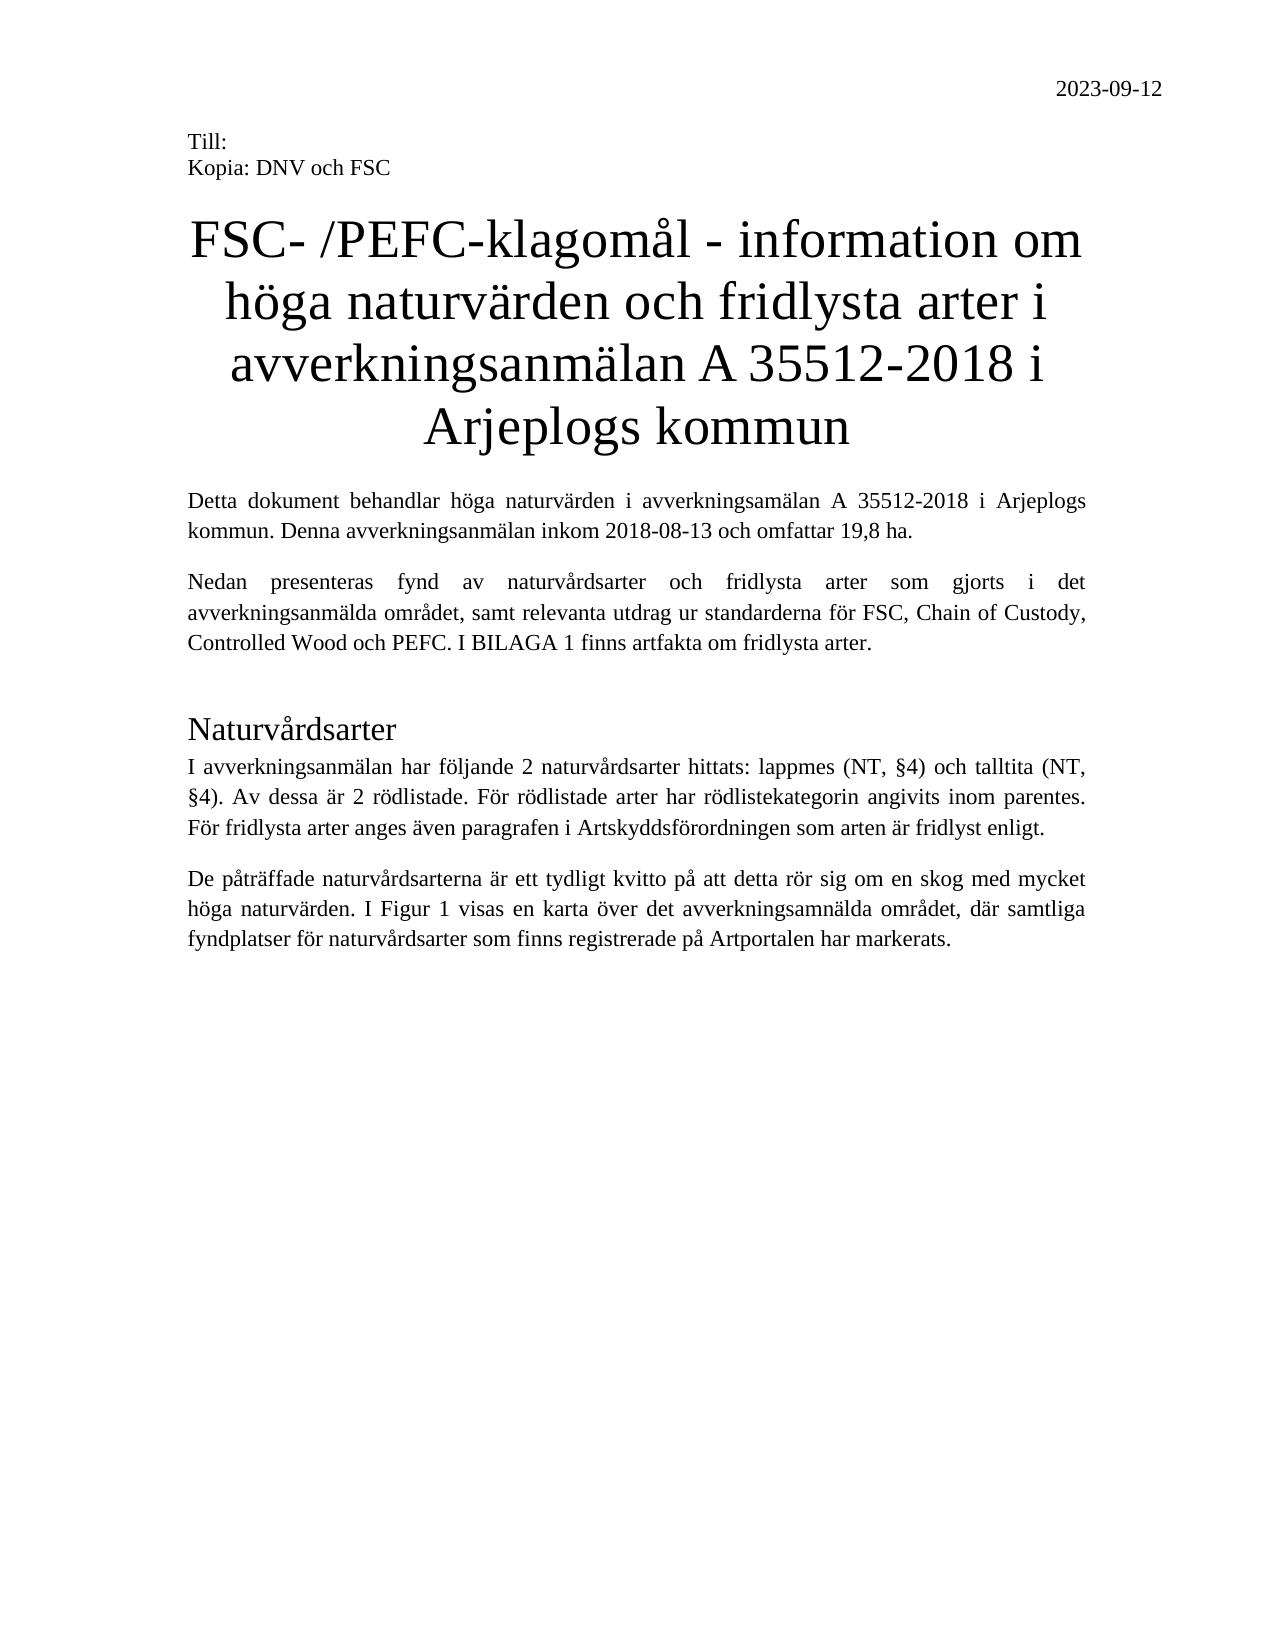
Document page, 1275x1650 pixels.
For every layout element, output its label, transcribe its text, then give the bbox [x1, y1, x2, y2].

text I avverkningsanmälan har följande 2 naturvårdsarter hittats: lappmes (NT, §4) och talltita (NT, §4). Av dessa är 2 rödlistade. För rödlistade arter har rödlistekategorin angivits inom parentes. För fridlysta arter anges även paragrafen i Artskyddsförordningen som arten är fridlyst enligt. [187, 753, 1087, 840]
title FSC- /PEFC-klagomål - information om höga naturvärden och fridlysta arter i avverkningsanmälan A 35512-2018 i Arjeplogs kommun [187, 207, 1087, 456]
subtitle Naturvårdsarter [187, 709, 1087, 747]
text Nedan presenteras fynd av naturvårdsarter och fridlysta arter som gjorts i det avverkningsanmälda området, samt relevanta utdrag ur standarderna för FSC, Chain of Custody, Controlled Wood och PEFC. I BILAGA 1 finns artfakta om fridlysta arter. [187, 568, 1087, 655]
text Detta dokument behandlar höga naturvärden i avverkningsamälan A 35512-2018 i Arjeplogs kommun. Denna avverkningsanmälan inkom 2018-08-13 och omfattar 19,8 ha. [187, 487, 1087, 544]
text De påträffade naturvårdsarterna är ett tydligt kvitto på att detta rör sig om en skog med mycket höga naturvärden. I Figur 1 visas en karta över det avverkningsamnälda området, där samtliga fyndplatser för naturvårdsarter som finns registrerade på Artportalen har markerats. [187, 864, 1087, 951]
